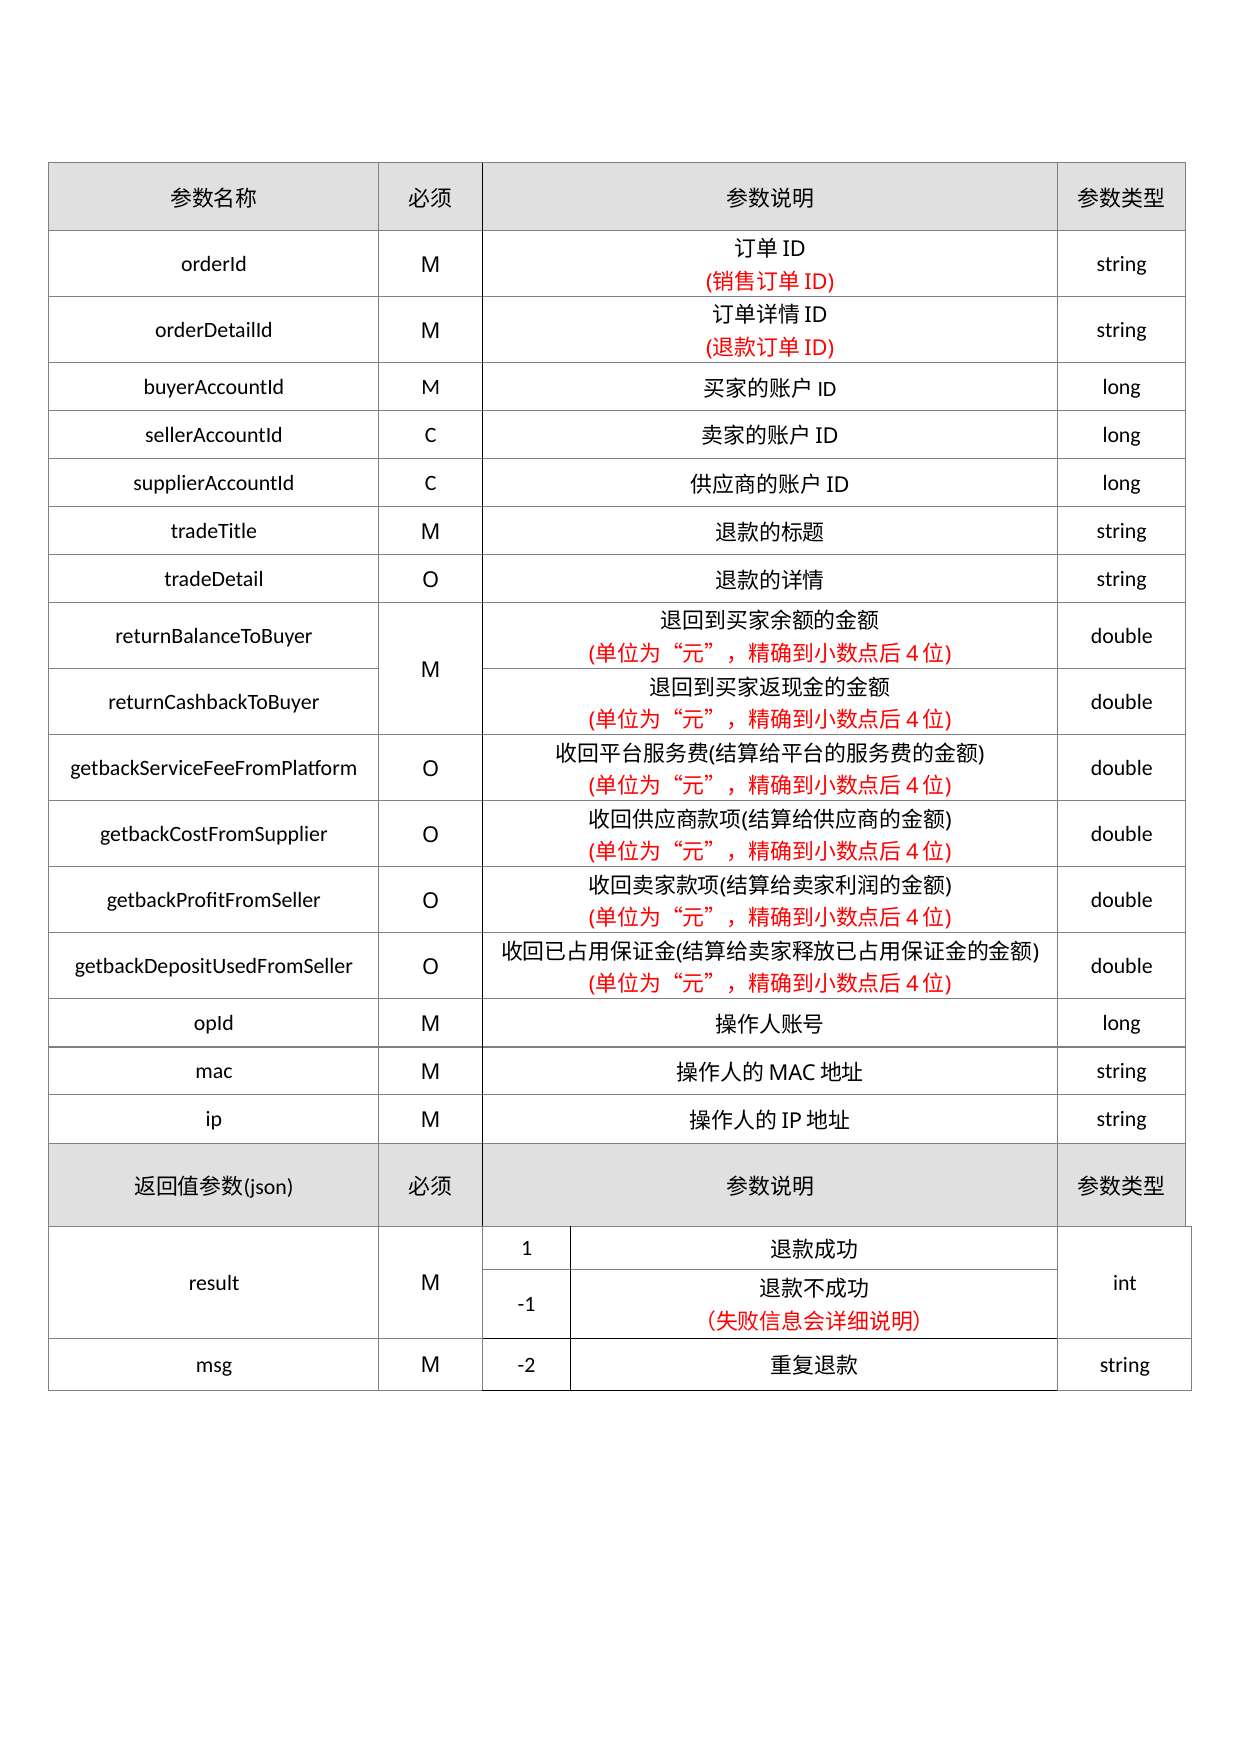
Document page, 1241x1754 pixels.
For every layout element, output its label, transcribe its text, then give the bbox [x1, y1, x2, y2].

table_cell opId [49, 999, 378, 1046]
table_cell long [1058, 411, 1185, 458]
table_cell M [379, 297, 482, 362]
table_cell getbackDepositUsedFromSeller [49, 933, 378, 998]
table_cell int [1058, 1227, 1191, 1337]
table_cell long [1058, 459, 1185, 506]
table_cell 订单详情ID (退款订单ID) [483, 297, 1057, 362]
table_cell O [379, 867, 482, 932]
table_cell 操作人的IP地址 [483, 1095, 1057, 1142]
table_cell supplierAccountId [49, 459, 378, 506]
table_cell 参数说明 [483, 163, 1057, 230]
table_cell double [1058, 735, 1185, 800]
table_cell 必须 [379, 1144, 482, 1226]
table_cell double [1058, 933, 1185, 998]
table_cell O [379, 801, 482, 866]
table_cell M [379, 1048, 482, 1094]
table_cell ip [49, 1095, 378, 1142]
table_cell string [1058, 1048, 1185, 1094]
table_cell returnCashbackToBuyer [49, 669, 378, 734]
table_cell -2 [483, 1339, 570, 1390]
table_cell double [1058, 669, 1185, 734]
table_cell 退款成功 [571, 1227, 1057, 1268]
table_cell orderId [49, 231, 378, 296]
table_cell string [1058, 231, 1185, 296]
table_cell M [379, 1339, 482, 1390]
table_cell 收回平台服务费(结算给平台的服务费的金额) (单位为“元”，精确到小数点后4位) [483, 735, 1057, 800]
table_cell 买家的账户ID [483, 363, 1057, 410]
table_cell tradeDetail [49, 555, 378, 602]
table_cell M [379, 999, 482, 1046]
table_cell long [1058, 999, 1185, 1046]
table_cell 收回供应商款项(结算给供应商的金额) (单位为“元”，精确到小数点后4位) [483, 801, 1057, 866]
table_cell msg [49, 1339, 378, 1390]
table_cell O [379, 555, 482, 602]
table_cell double [1058, 867, 1185, 932]
table_cell 操作人的MAC地址 [483, 1048, 1057, 1094]
table_cell M [379, 603, 482, 734]
table_cell result [49, 1227, 378, 1337]
table_cell 参数类型 [1058, 163, 1185, 230]
table_cell C [379, 411, 482, 458]
table_cell returnBalanceToBuyer [49, 603, 378, 668]
table_cell M [379, 231, 482, 296]
table_cell M [379, 1227, 482, 1337]
table_cell C [379, 459, 482, 506]
table_cell orderDetailId [49, 297, 378, 362]
table_cell M [379, 363, 482, 410]
table_cell 订单ID (销售订单ID) [483, 231, 1057, 296]
table_cell double [1058, 801, 1185, 866]
table_cell string [1058, 297, 1185, 362]
table_cell string [1058, 555, 1185, 602]
table_cell buyerAccountId [49, 363, 378, 410]
table_cell 重复退款 [571, 1339, 1057, 1390]
table_cell 收回已占用保证金(结算给卖家释放已占用保证金的金额) (单位为“元”，精确到小数点后4位) [483, 933, 1057, 998]
table_cell long [1058, 363, 1185, 410]
table_cell 参数说明 [483, 1144, 1057, 1226]
table_cell 供应商的账户ID [483, 459, 1057, 506]
table_cell string [1058, 507, 1185, 554]
table_cell M [379, 507, 482, 554]
table_cell 退款不成功 （失败信息会详细说明） [571, 1270, 1057, 1337]
table_cell tradeTitle [49, 507, 378, 554]
table_cell getbackServiceFeeFromPlatform [49, 735, 378, 800]
table_cell 操作人账号 [483, 999, 1057, 1046]
table_cell string [1058, 1339, 1191, 1390]
table_cell O [379, 735, 482, 800]
table_cell 收回卖家款项(结算给卖家利润的金额) (单位为“元”，精确到小数点后4位) [483, 867, 1057, 932]
table_cell sellerAccountId [49, 411, 378, 458]
table_cell O [379, 933, 482, 998]
table_cell 退回到买家余额的金额 (单位为“元”，精确到小数点后4位) [483, 603, 1057, 668]
table_cell 1 [483, 1227, 570, 1268]
table_cell 退款的标题 [483, 507, 1057, 554]
table_cell 卖家的账户ID [483, 411, 1057, 458]
table_cell getbackProfitFromSeller [49, 867, 378, 932]
table_cell -1 [483, 1270, 570, 1337]
table_cell 退回到买家返现金的金额 (单位为“元”，精确到小数点后4位) [483, 669, 1057, 734]
table_cell 必须 [379, 163, 482, 230]
table_cell 返回值参数(json) [49, 1144, 378, 1226]
table_cell mac [49, 1048, 378, 1094]
table_cell getbackCostFromSupplier [49, 801, 378, 866]
table_cell M [379, 1095, 482, 1142]
table_cell 参数名称 [49, 163, 378, 230]
table_cell 退款的详情 [483, 555, 1057, 602]
table_cell 参数类型 [1058, 1144, 1185, 1226]
table_cell string [1058, 1095, 1185, 1142]
table_cell double [1058, 603, 1185, 668]
